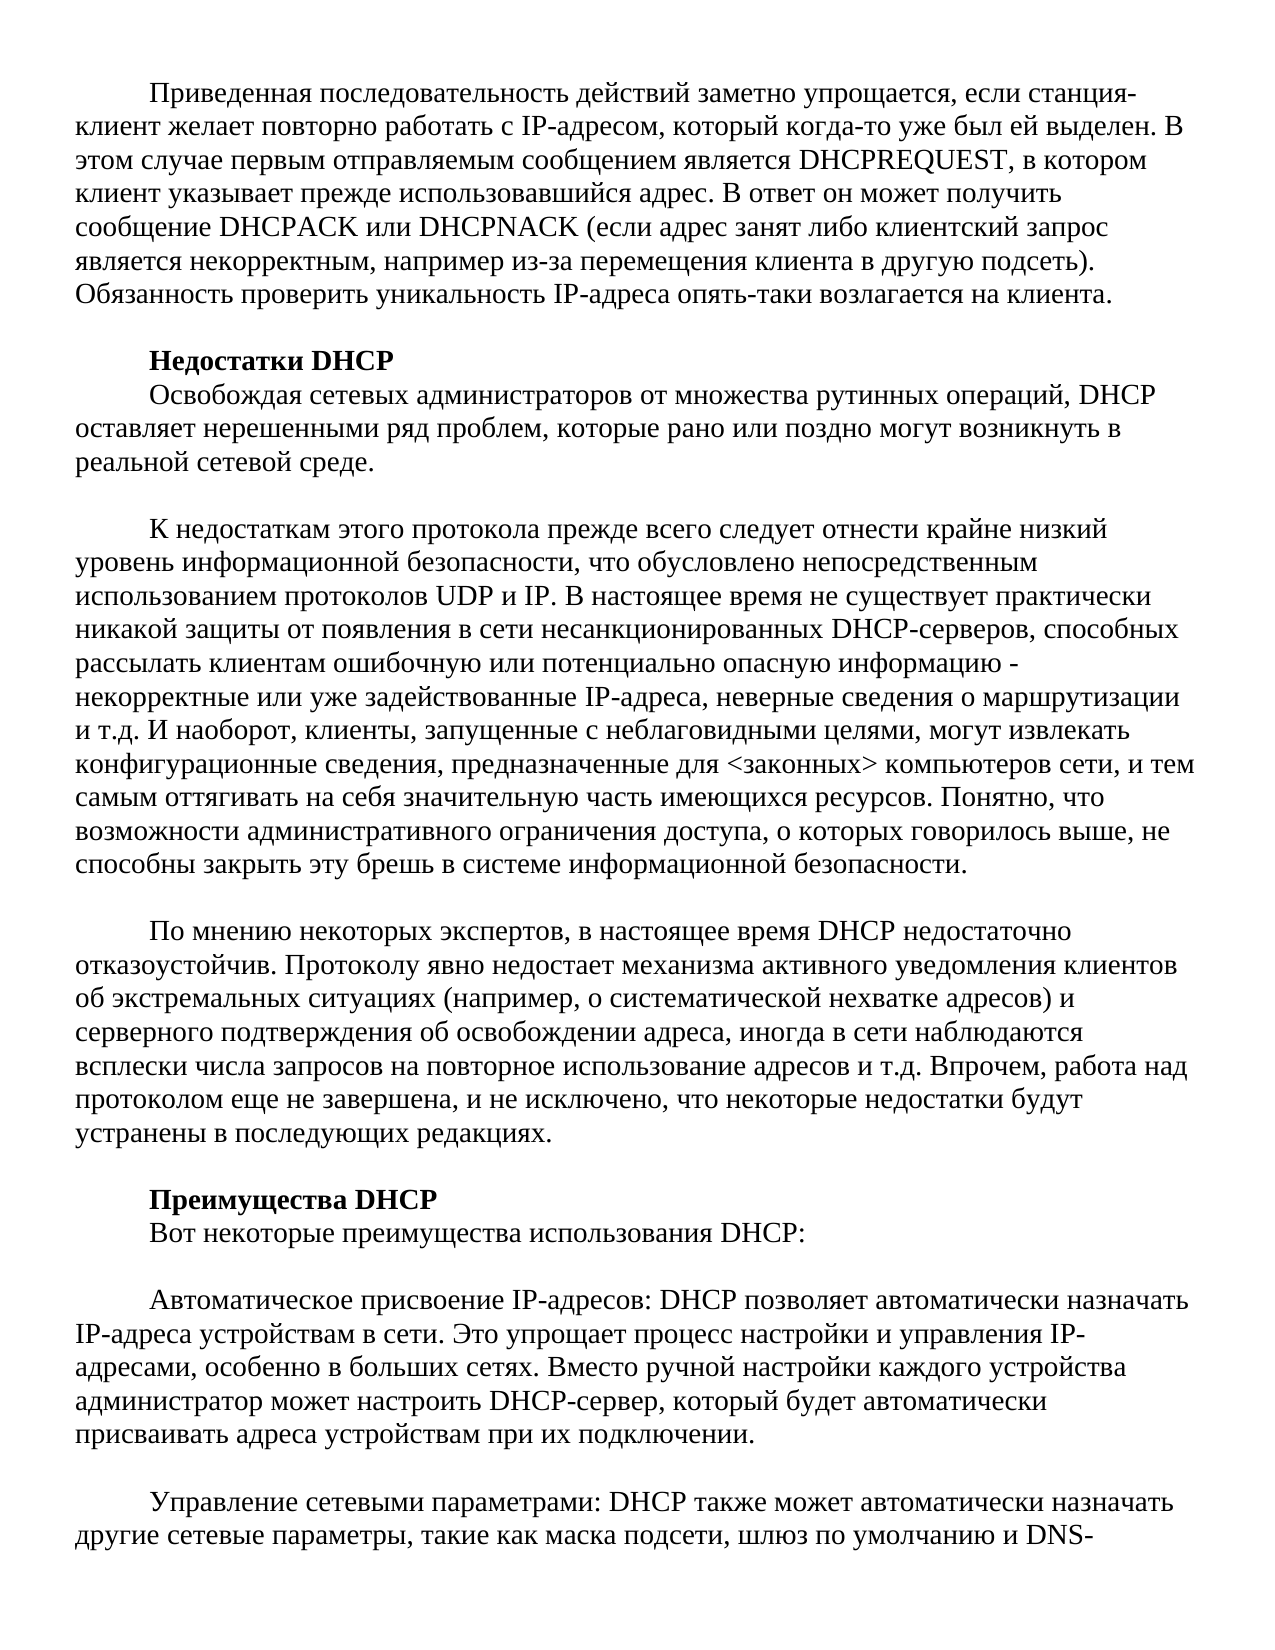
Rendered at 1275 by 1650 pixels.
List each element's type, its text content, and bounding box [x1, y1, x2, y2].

text Освобождая сетевых администраторов от множества рутинных операций, DHCP оставляет нерешенными ряд проблем, которые рано или поздно могут возникнуть в реальной сетевой среде. [75, 377, 1200, 477]
text Автоматическое присвоение IP-адресов: DHCP позволяет автоматически назначать IP-адреса устройствам в сети. Это упрощает процесс настройки и управления IP-адресами, особенно в больших сетях. Вместо ручной настройки каждого устройства администратор может настроить DHCP-сервер, который будет автоматически присваивать адреса устройствам при их подключении. [75, 1282, 1200, 1450]
text Недостатки DHCP [75, 343, 1200, 377]
text К недостаткам этого протокола прежде всего следует отнести крайне низкий уровень информационной безопасности, что обусловлено непосредственным использованием протоколов UDP и IP. В настоящее время не существует практически никакой защиты от появления в сети несанкционированных DHCP-серверов, способных рассылать клиентам ошибочную или потенциально опасную информацию - некорректные или уже задействованные IP-адреса, неверные сведения о маршрутизации и т.д. И наоборот, клиенты, запущенные с неблаговидными целями, могут извлекать конфигурационные сведения, предназначенные для <законных> компьютеров сети, и тем самым оттягивать на себя значительную часть имеющихся ресурсов. Понятно, что возможности административного ограничения доступа, о которых говорилось выше, не способны закрыть эту брешь в системе информационной безопасности. [75, 511, 1200, 880]
text По мнению некоторых экспертов, в настоящее время DHCP недостаточно отказоустойчив. Протоколу явно недостает механизма активного уведомления клиентов об экстремальных ситуациях (например, о систематической нехватке адресов) и серверного подтверждения об освобождении адреса, иногда в сети наблюдаются всплески числа запросов на повторное использование адресов и т.д. Впрочем, работа над протоколом еще не завершена, и не исключено, что некоторые недостатки будут устранены в последующих редакциях. [75, 913, 1200, 1148]
text Приведенная последовательность действий заметно упрощается, если станция-клиент желает повторно работать с IP-адресом, который когда-то уже был ей выделен. В этом случае первым отправляемым сообщением является DHCPREQUEST, в котором клиент указывает прежде использовавшийся адрес. В ответ он может получить сообщение DHCPACK или DHCPNACK (если адрес занят либо клиентский запрос является некорректным, например из-за перемещения клиента в другую подсеть). Обязанность проверить уникальность IP-адреса опять-таки возлагается на клиента. [75, 75, 1200, 310]
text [75, 1484, 1200, 1551]
text Вот некоторые преимущества использования DHCP: [75, 1215, 1200, 1249]
text Преимущества DHCP [75, 1182, 1200, 1215]
